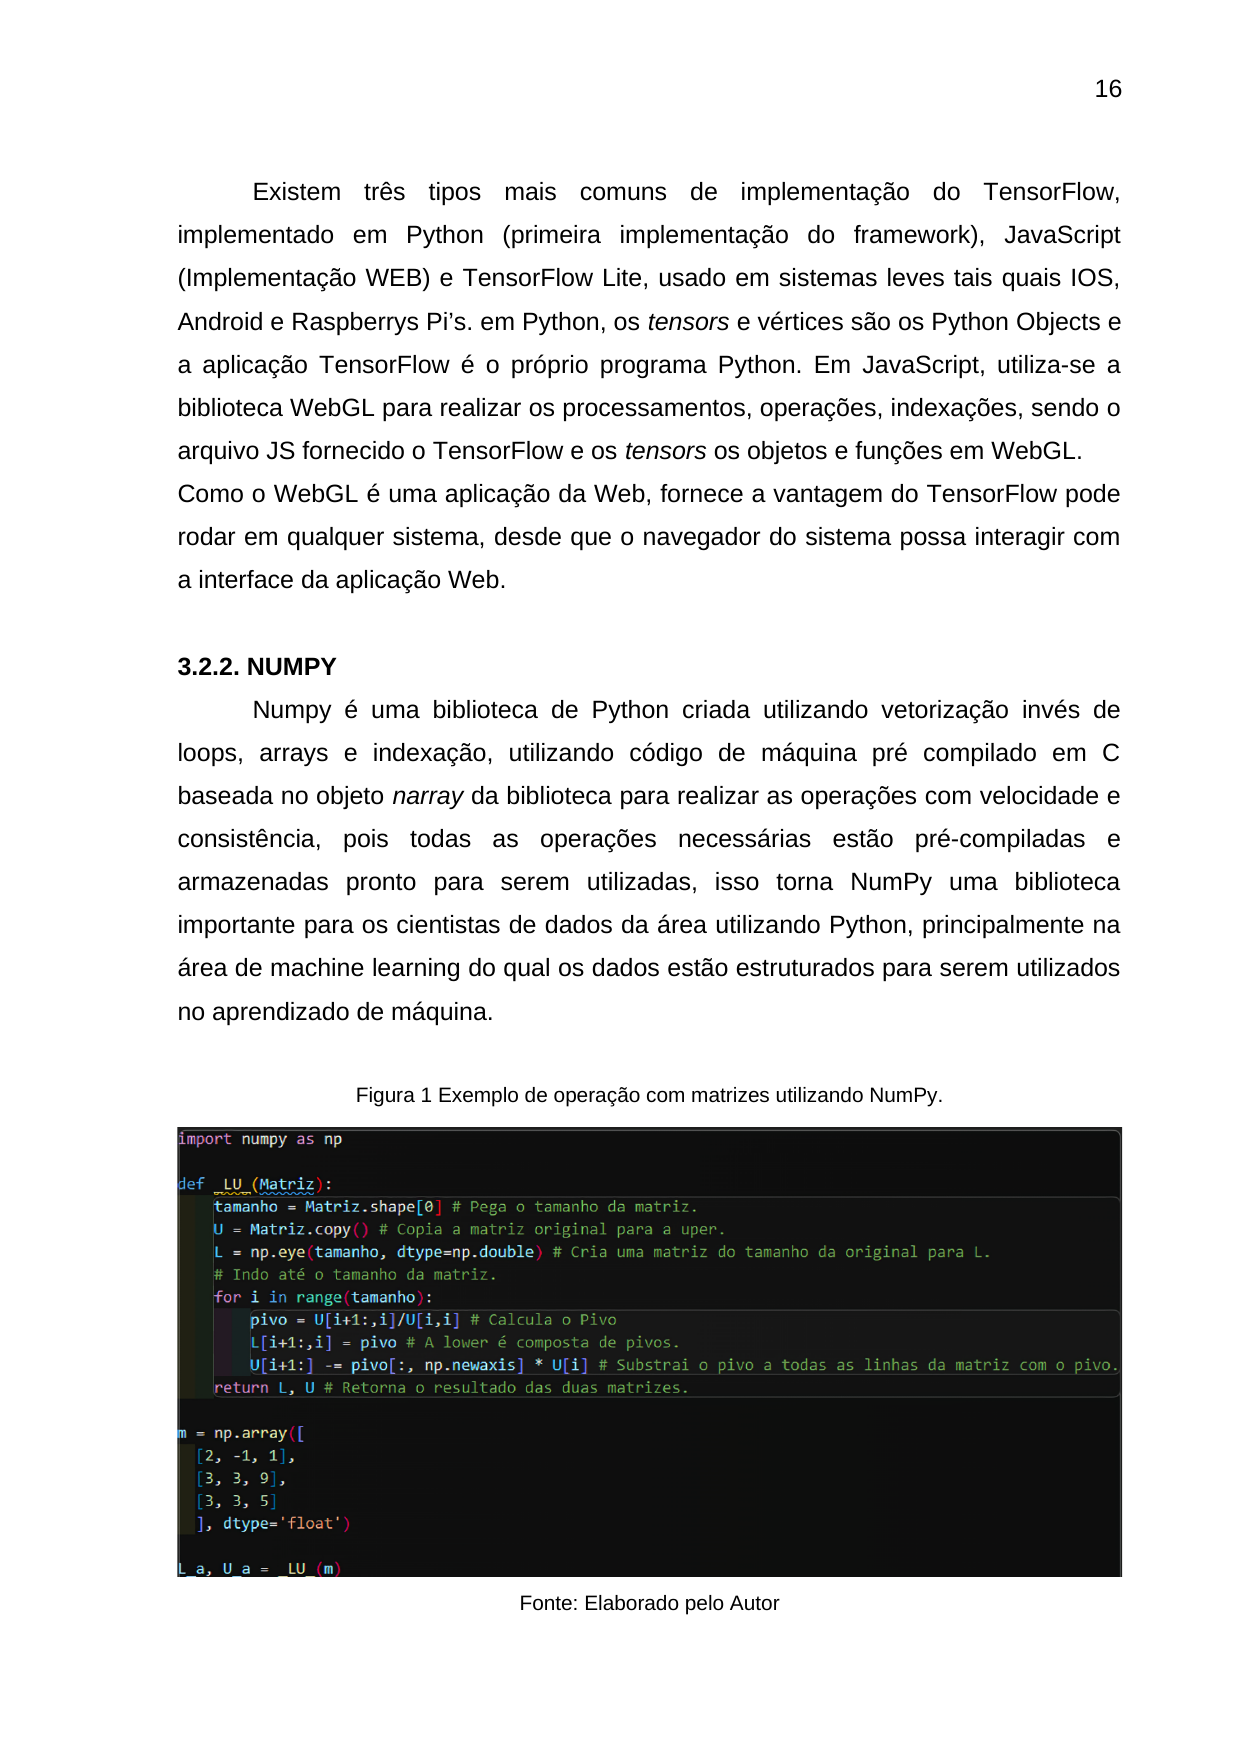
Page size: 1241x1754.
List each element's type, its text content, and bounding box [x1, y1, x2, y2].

text Figura 1 Exemplo de operação com matrizes utilizando NumPy. [177, 1083, 1122, 1107]
text Numpy é uma biblioteca de Python criada utilizando vetorização invés de loops, arrays e indexação, utilizando código de máquina pré compilado em C baseada no objeto narray da biblioteca para realizar as operações com velocidade e consistência, pois todas as operações necessárias estão pré-compiladas e armazenadas pronto para serem utilizadas, isso torna NumPy uma biblioteca importante para os cientistas de dados da área utilizando Python, principalmente na área de machine learning do qual os dados estão estruturados para serem utilizados no aprendizado de máquina. [177, 695, 1122, 1025]
text 3.2.2. NUMPY [177, 652, 1122, 680]
text Como o WebGL é uma aplicação da Web, fornece a vantagem do TensorFlow pode rodar em qualquer sistema, desde que o navegador do sistema possa interagir com a interface da aplicação Web. [177, 479, 1122, 594]
text Fonte: Elaborado pelo Autor [177, 1591, 1122, 1615]
picture [177, 1127, 1123, 1577]
text Existem três tipos mais comuns de implementação do TensorFlow, implementado em Python (primeira implementação do framework), JavaScript (Implementação WEB) e TensorFlow Lite, usado em sistemas leves tais quais IOS, Android e Raspberrys Pi’s. em Python, os tensors e vértices são os Python Objects e a aplicação TensorFlow é o próprio programa Python. Em JavaScript, utiliza-se a biblioteca WebGL para realizar os processamentos, operações, indexações, sendo o arquivo JS fornecido o TensorFlow e os tensors os objetos e funções em WebGL. [177, 177, 1122, 465]
